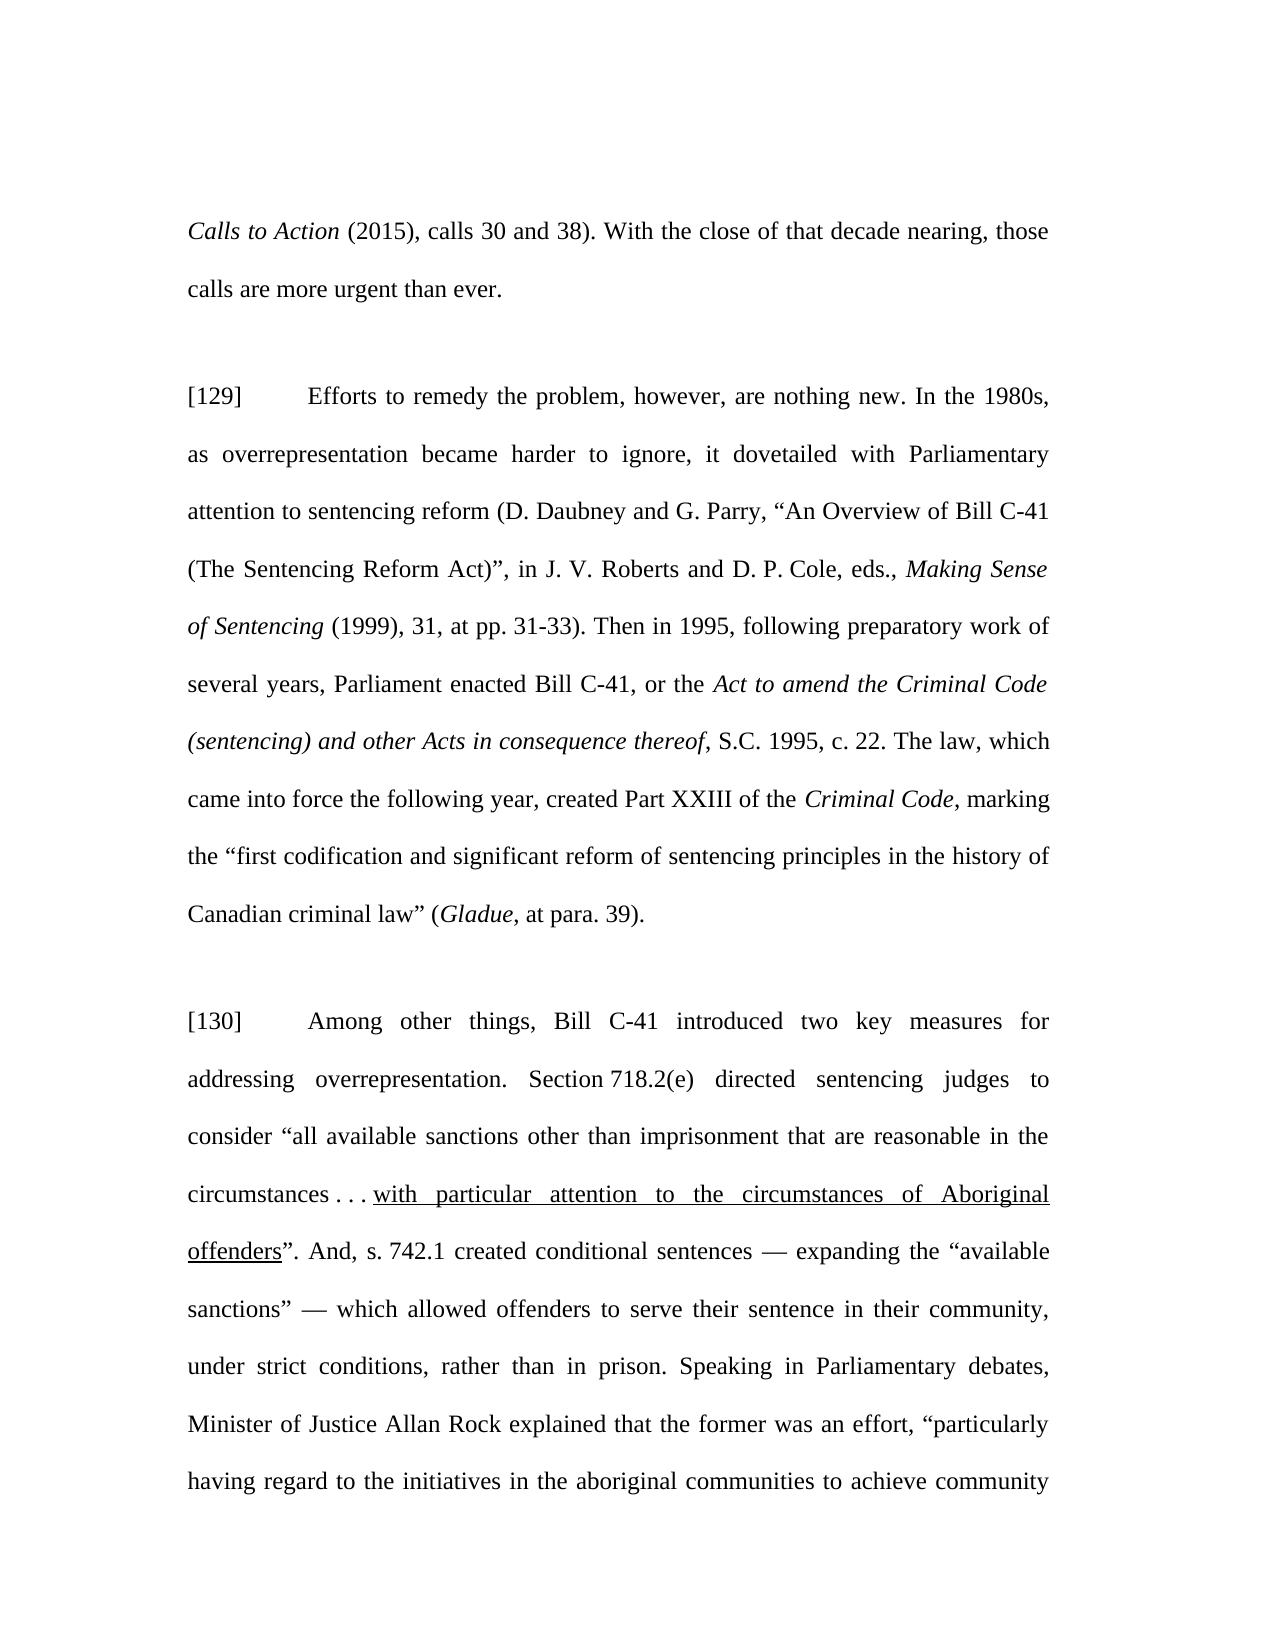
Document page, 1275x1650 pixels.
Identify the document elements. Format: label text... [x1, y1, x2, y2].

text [187, 1006, 1050, 1495]
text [187, 216, 1050, 303]
text Efforts to remedy the problem, however, are nothing new. In the 1980s, as overrepresentation became harder to ignore, it dovetailed with Parliamentary attention to sentencing reform (D. Daubney and G. Parry, “An Overview of Bill C-41 (The Sentencing Reform Act)”, in J. V. Roberts and D. P. Cole, eds., Making Sense of Sentencing (1999), 31, at pp. 31-33). Then in 1995, following preparatory work of several years, Parliament enacted Bill C-41, or the Act to amend the Criminal Code (sentencing) and other Acts in consequence thereof, S.C. 1995, c. 22. The law, which came into force the following year, created Part XXIII of the Criminal Code, marking the “first codification and significant reform of sentencing principles in the history of Canadian criminal law” (Gladue, at para. 39). [187, 381, 1050, 928]
